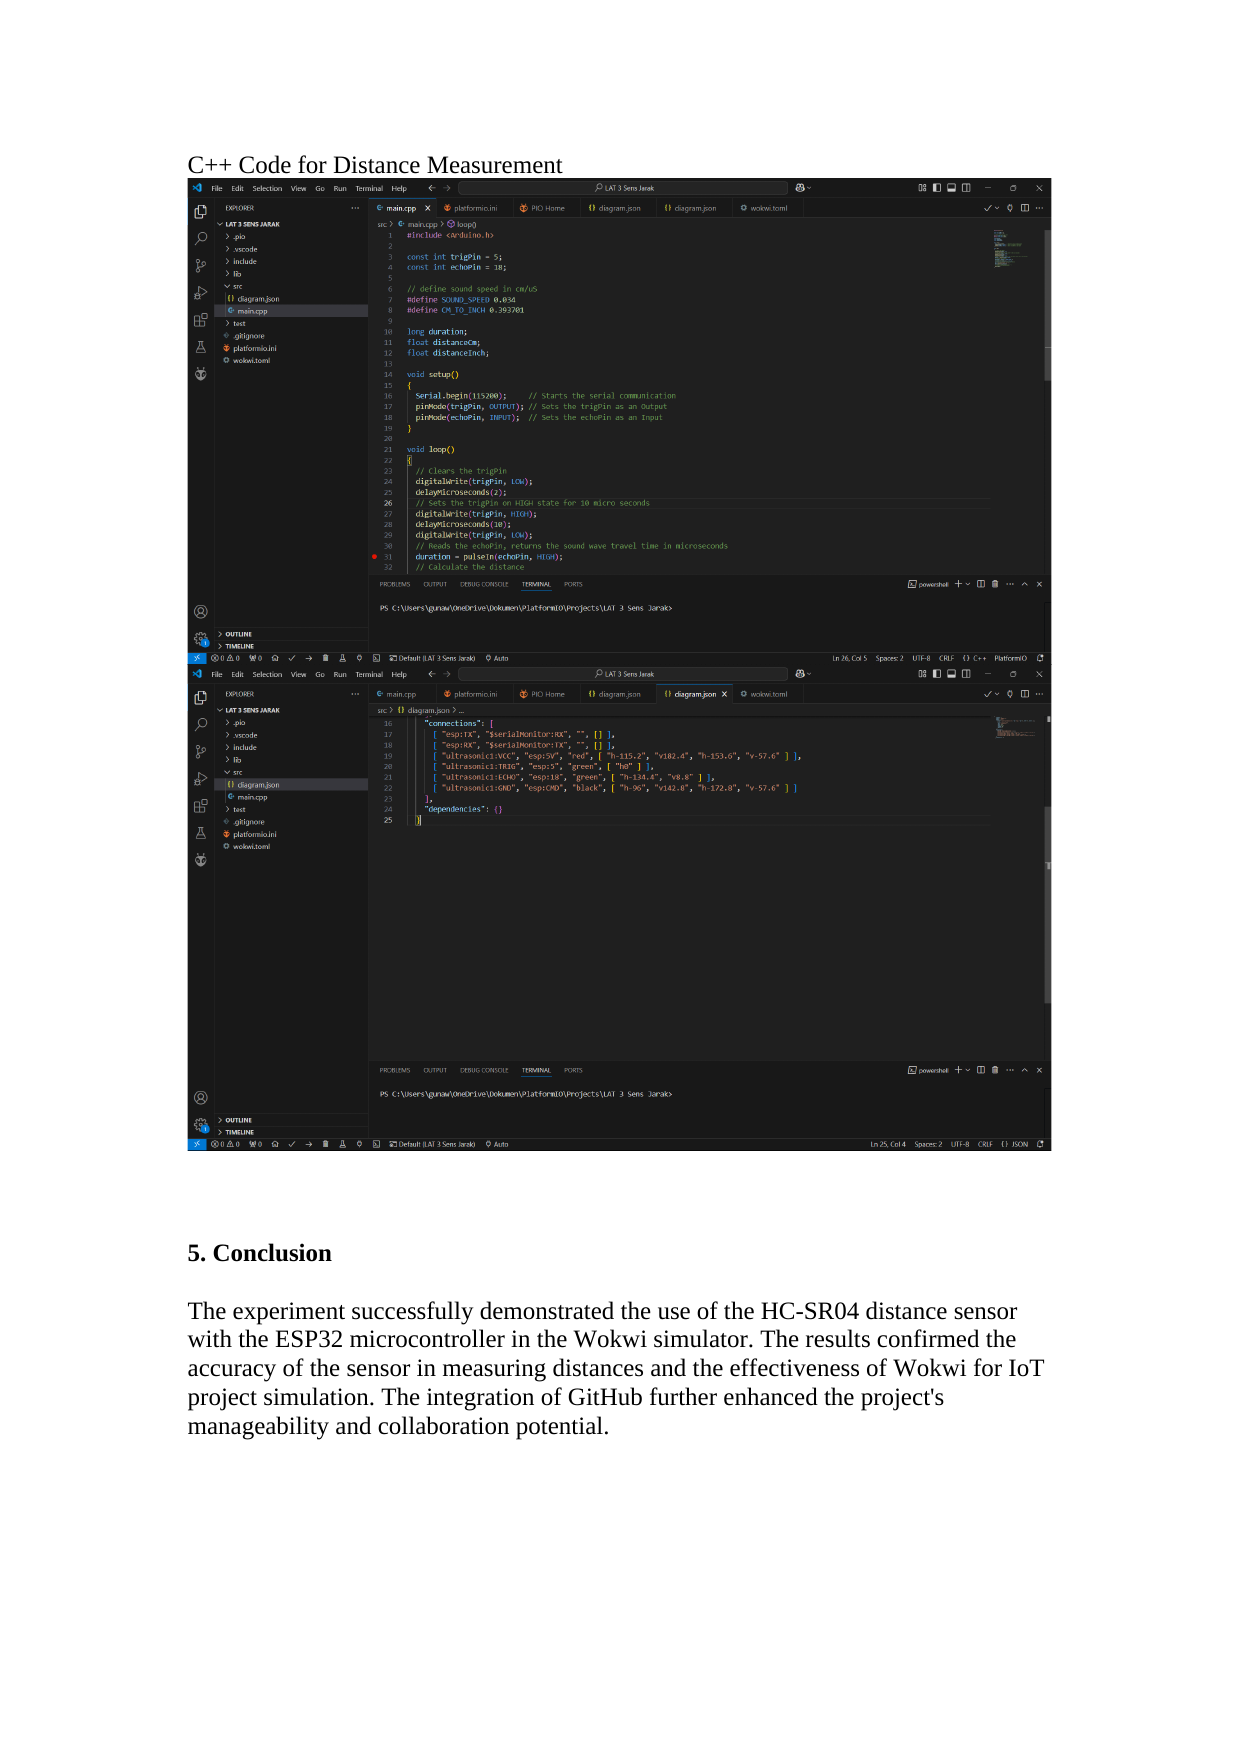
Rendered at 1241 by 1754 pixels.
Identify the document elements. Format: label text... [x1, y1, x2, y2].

picture [187, 178, 1052, 1151]
text 5. Conclusion [187, 1238, 1053, 1267]
list The experiment successfully demonstrated the use of the HC-SR04 distance sensor with the ESP32 microcontroller in the Wokwi simulator. The results confirmed the accuracy of the sensor in measuring distances and the effectiveness of Wokwi for IoT project simulation. The integration of GitHub further enhanced the project's manageability and collaboration potential. [187, 1296, 1053, 1439]
